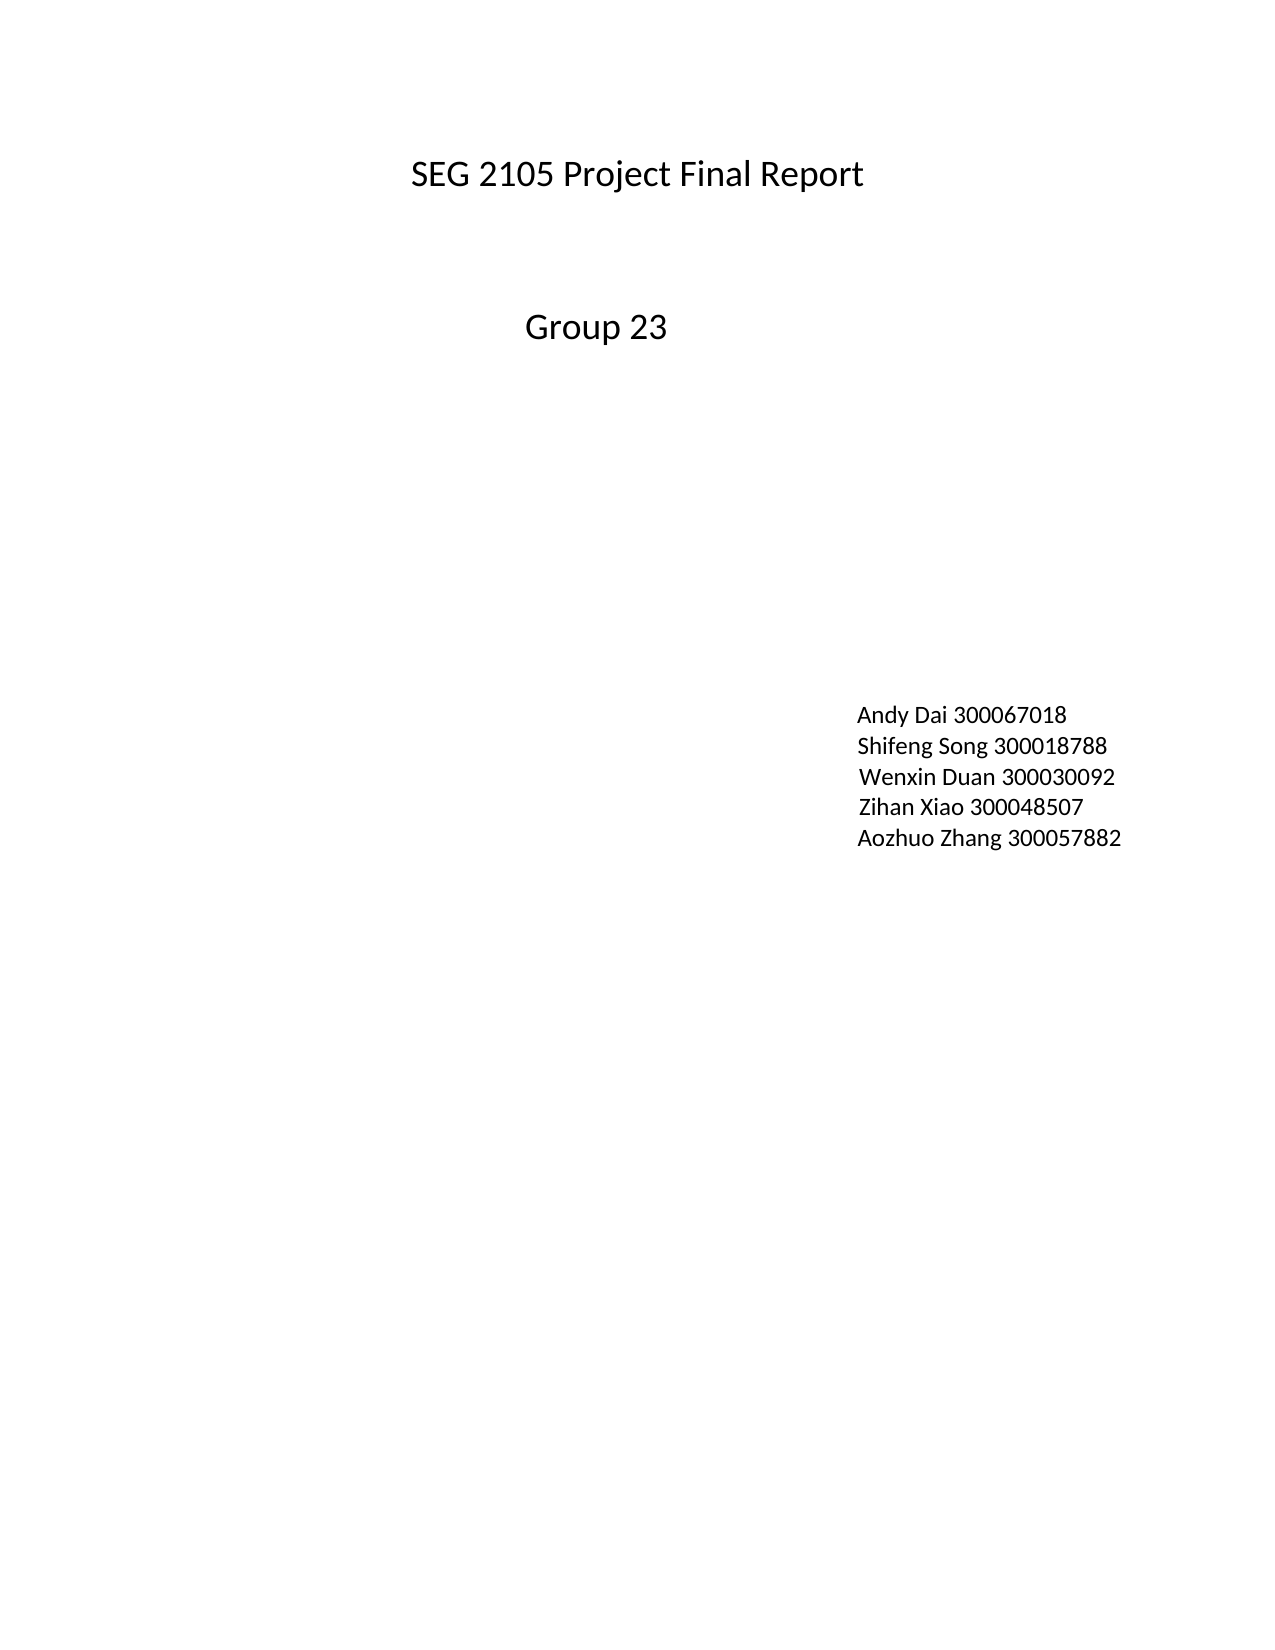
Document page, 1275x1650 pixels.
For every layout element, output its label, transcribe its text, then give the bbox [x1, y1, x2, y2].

text Zihan Xiao 300048507 [150, 791, 1125, 822]
text Group 23 [525, 303, 1125, 348]
text Andy Dai 300067018 [150, 699, 1125, 730]
text Aozhuo Zhang 300057882 [150, 822, 1125, 852]
text SEG 2105 Project Final Report [150, 150, 1125, 196]
text Wenxin Duan 300030092 [150, 761, 1125, 791]
text Shifeng Song 300018788 [150, 730, 1125, 761]
